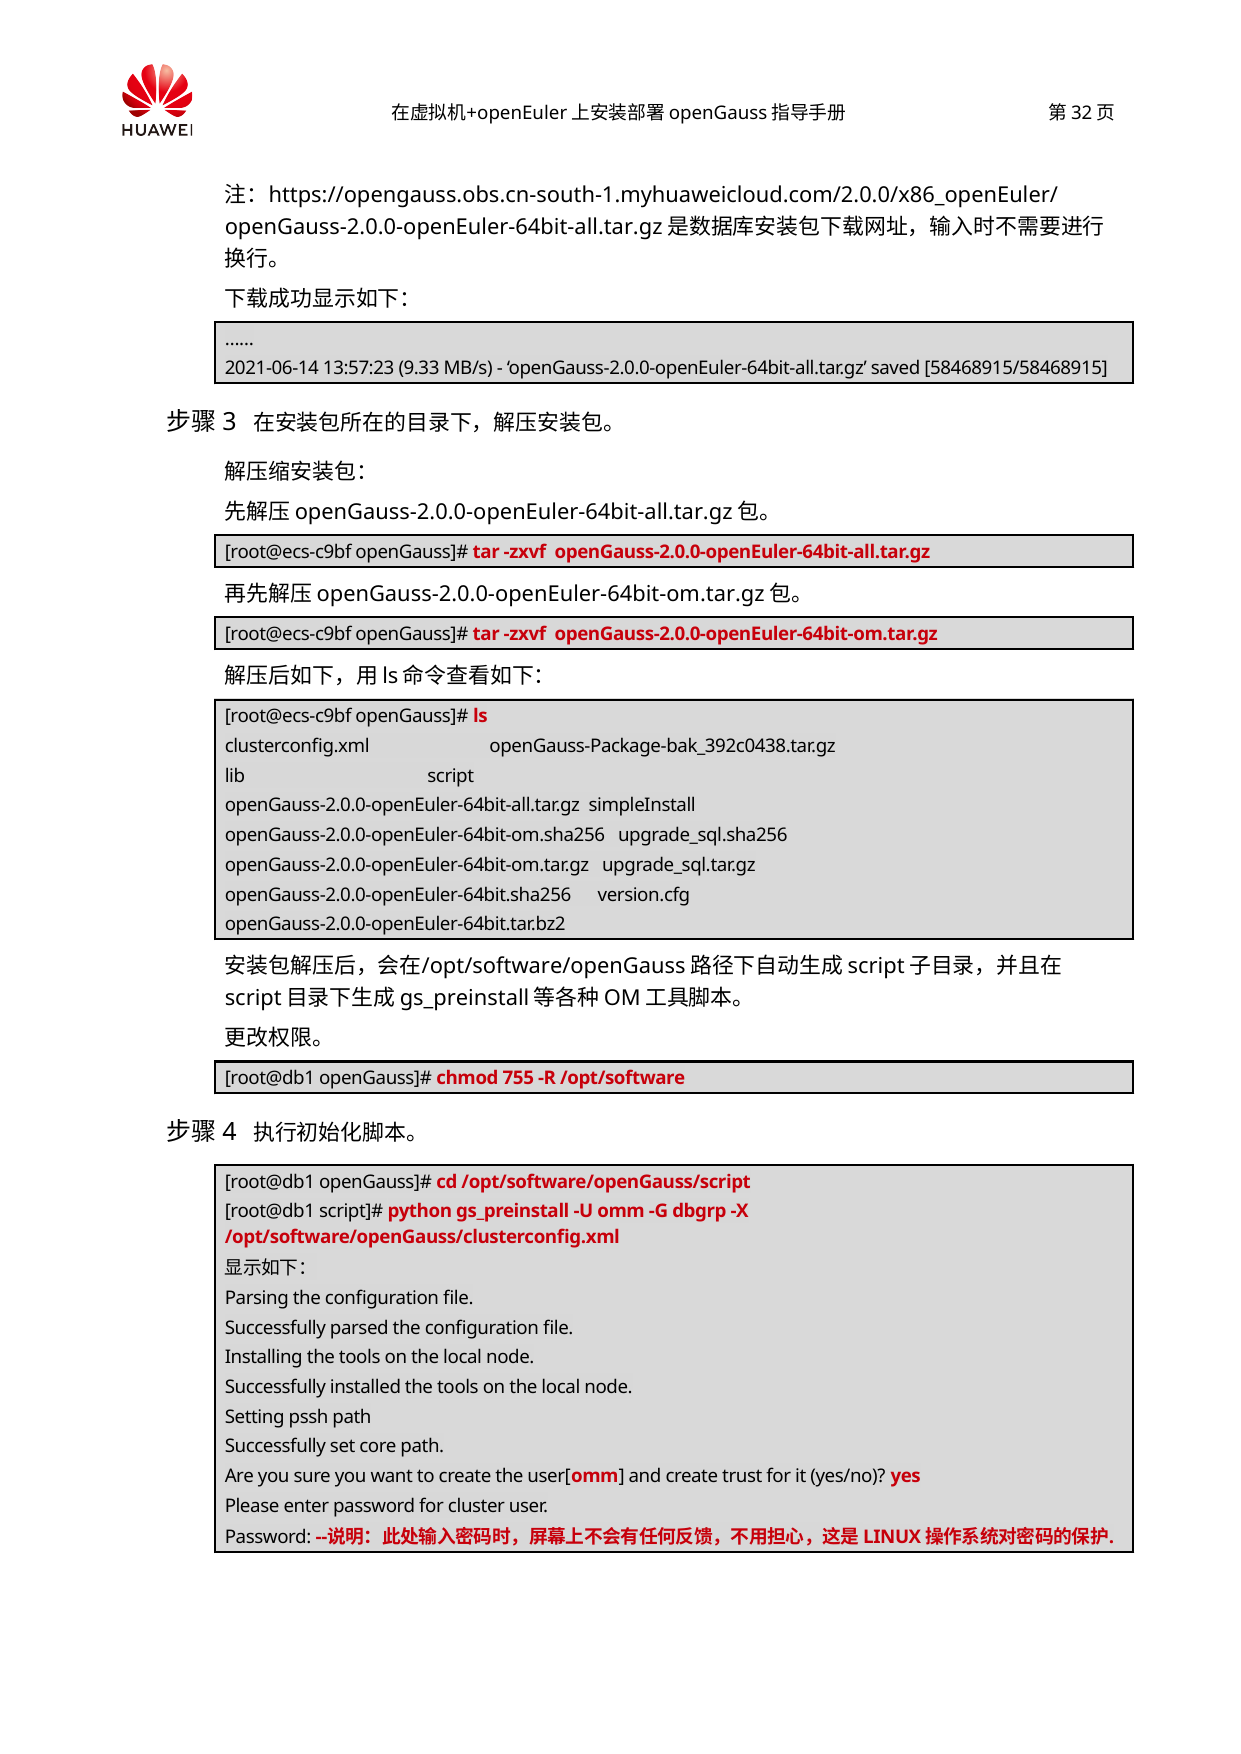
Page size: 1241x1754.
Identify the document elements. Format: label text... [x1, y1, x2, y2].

text Successfully parsed the configuration file. [216, 1310, 1132, 1339]
text [root@db1 script]# python gs_preinstall -U omm -G dbgrp -X /opt/software/openGauss/clusterconfig.xml [216, 1193, 1132, 1249]
text [root@db1 openGauss]# cd /opt/software/openGauss/script [216, 1166, 1132, 1193]
text 下载成功显示如下： [224, 281, 1122, 312]
text Installing the tools on the local node. [216, 1339, 1132, 1369]
text 注：https://opengauss.obs.cn-south-1.myhuaweicloud.com/2.0.0/x86_openEuler/openGauss-2.0.0-openEuler-64bit-all.tar.gz是数据库安装包下载网址，输入时不需要进行换行。 [224, 177, 1122, 272]
text 显示如下： [216, 1249, 1132, 1280]
text 2021-06-14 13:57:23 (9.33 MB/s) - ‘openGauss-2.0.0-openEuler-64bit-all.tar.gz’ saved [58468915/58468915] [216, 350, 1132, 382]
text 再先解压openGauss-2.0.0-openEuler-64bit-om.tar.gz包。 [224, 576, 1122, 608]
text Are you sure you want to create the user[omm] and create trust for it (yes/no)? yes [216, 1458, 1132, 1488]
text openGauss-2.0.0-openEuler-64bit.tar.bz2 [216, 906, 1132, 938]
text 执行初始化脚本。 [236, 1111, 1122, 1147]
text 先解压openGauss-2.0.0-openEuler-64bit-all.tar.gz包。 [224, 494, 1122, 526]
text [root@ecs-c9bf openGauss]# tar -zxvf openGauss-2.0.0-openEuler-64bit-all.tar.gz [216, 536, 1132, 566]
text Please enter password for cluster user. [216, 1488, 1132, 1518]
text [root@ecs-c9bf openGauss]# ls [216, 701, 1132, 728]
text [216, 1518, 1132, 1551]
text openGauss-2.0.0-openEuler-64bit-om.sha256 upgrade_sql.sha256 [216, 817, 1132, 847]
text 解压后如下，用ls命令查看如下： [224, 658, 1122, 690]
picture [122, 64, 193, 136]
text [root@db1 openGauss]# chmod 755 -R /opt/software [216, 1063, 1132, 1092]
text 在安装包所在的目录下，解压安装包。 [236, 401, 1122, 437]
text Successfully set core path. [216, 1428, 1132, 1458]
text openGauss-2.0.0-openEuler-64bit.sha256 version.cfg [216, 877, 1132, 906]
text …… [216, 323, 1132, 350]
text clusterconfig.xml openGauss-Package-bak_392c0438.tar.gz [216, 728, 1132, 758]
text 安装包解压后，会在/opt/software/openGauss路径下自动生成script子目录，并且在script目录下生成gs_preinstall等各种OM工具脚本。 [224, 948, 1122, 1012]
text 解压缩安装包： [224, 454, 1122, 486]
text Setting pssh path [216, 1399, 1132, 1428]
text Parsing the configuration file. [216, 1280, 1132, 1310]
text Successfully installed the tools on the local node. [216, 1369, 1132, 1399]
text openGauss-2.0.0-openEuler-64bit-om.tar.gz upgrade_sql.tar.gz [216, 847, 1132, 877]
text 更改权限。 [224, 1020, 1122, 1052]
text openGauss-2.0.0-openEuler-64bit-all.tar.gz simpleInstall [216, 788, 1132, 817]
text lib script [216, 758, 1132, 788]
text [root@ecs-c9bf openGauss]# tar -zxvf openGauss-2.0.0-openEuler-64bit-om.tar.gz [216, 618, 1132, 648]
